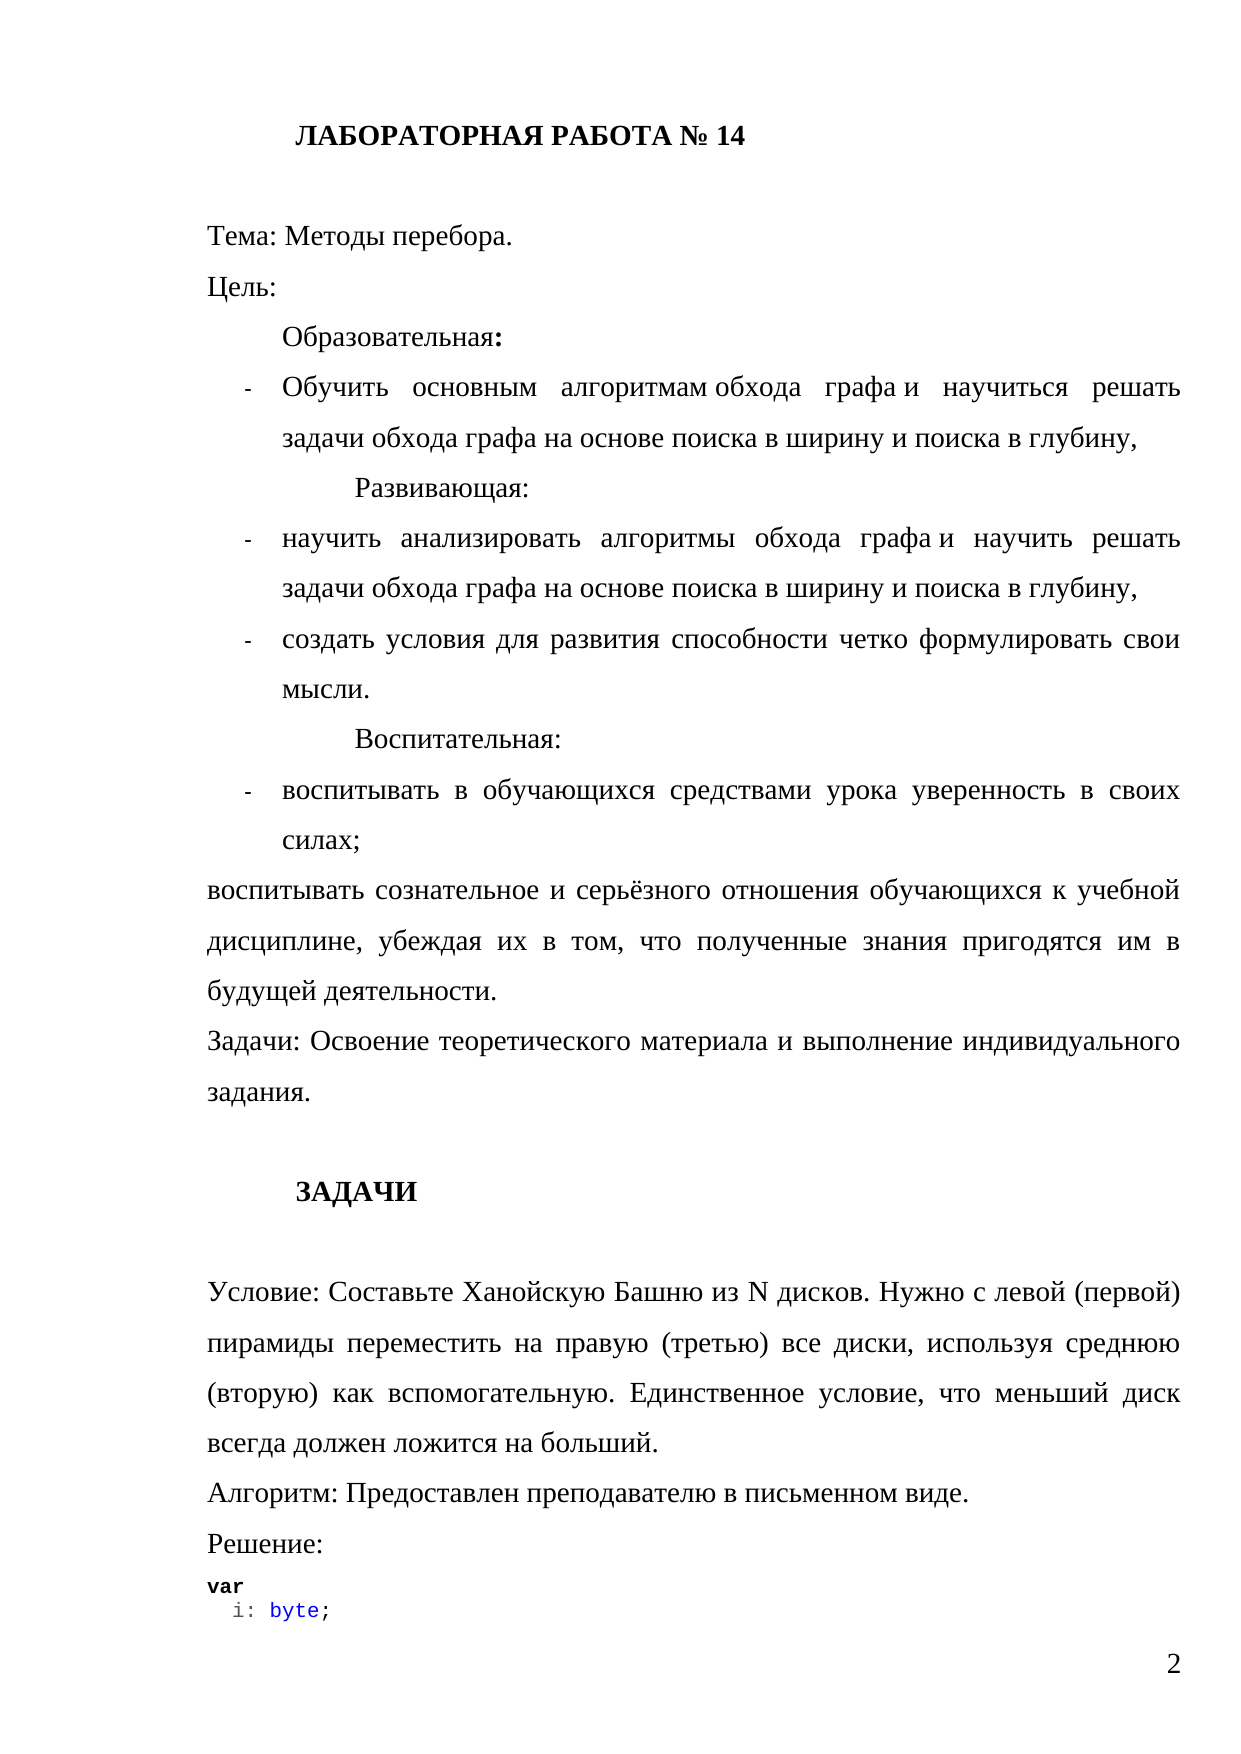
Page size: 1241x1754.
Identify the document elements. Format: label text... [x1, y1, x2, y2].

list Алгоритм: Предоставлен преподавателю в письменном виде. [207, 1476, 1181, 1509]
list воспитывать сознательное и серьёзного отношения обучающихся к учебной дисциплине, убеждая их в том, что полученные знания пригодятся им в будущей деятельности. [207, 872, 1181, 1007]
text ЗАДАЧИ [207, 1174, 1181, 1208]
list Задачи: Освоение теоретического материала и выполнение индивидуального задания. [207, 1023, 1181, 1107]
text ЛАБОРАТОРНАЯ РАБОТА № 14 [207, 118, 1181, 152]
list Решение: [207, 1526, 1181, 1559]
list воспитывать в обучающихся средствами урока уверенность в своих силах; [244, 772, 1181, 856]
text Развивающая: [318, 470, 1181, 503]
list создать условия для развития способности четко формулировать свои мысли. [244, 621, 1181, 705]
list Обучить основным алгоритмам обхода графа и научиться решать задачи обхода графа на основе поиска в ширину и поиска в глубину, [244, 369, 1181, 453]
list Условие: Составьте Ханойскую Башню из N дисков. Нужно с левой (первой) пирамиды переместить на правую (третью) все диски, используя среднюю (вторую) как вспомогательную. Единственное условие, что меньший диск всегда должен ложится на больший. [207, 1274, 1181, 1459]
list Цель: [207, 269, 1181, 302]
list научить анализировать алгоритмы обхода графа и научить решать задачи обхода графа на основе поиска в ширину и поиска в глубину, [244, 520, 1181, 604]
text i: byte; [207, 1600, 1181, 1623]
text var [207, 1576, 1181, 1600]
text Воспитательная: [281, 722, 1181, 755]
text Образовательная: [282, 319, 1181, 353]
list Тема: Методы перебора. [207, 218, 1181, 252]
